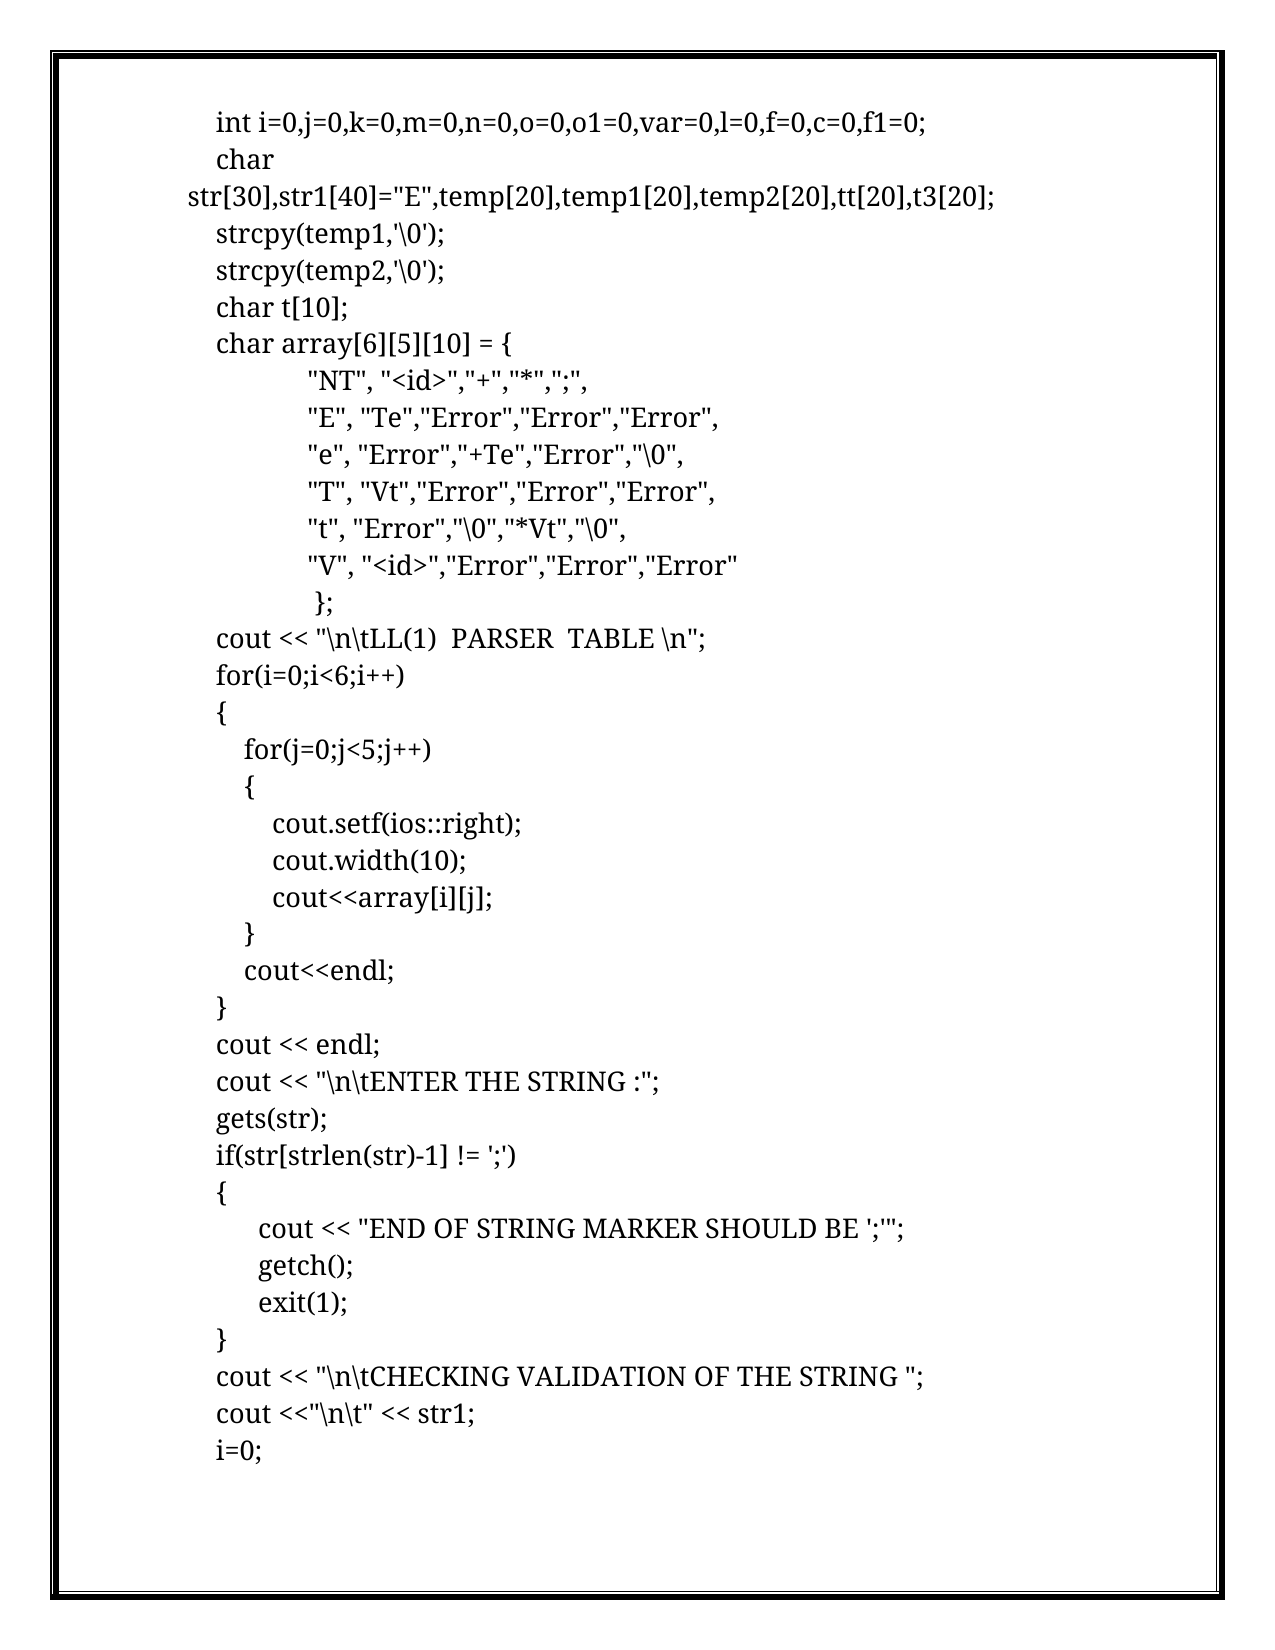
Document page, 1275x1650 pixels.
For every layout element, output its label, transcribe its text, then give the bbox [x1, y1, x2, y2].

text } [187, 915, 1087, 952]
text i=0; [187, 1431, 1087, 1468]
text cout << "\n\tCHECKING VALIDATION OF THE STRING "; [187, 1357, 1087, 1394]
text cout << "\n\tENTER THE STRING :"; [187, 1062, 1087, 1099]
text { [187, 767, 1087, 804]
text gets(str); [187, 1099, 1087, 1136]
text { [187, 1173, 1087, 1210]
text "V", "<id>","Error","Error","Error" [187, 546, 1087, 583]
text { [187, 694, 1087, 731]
text char t[10]; [187, 288, 1087, 325]
text }; [187, 583, 1087, 620]
text cout << "\n\tLL(1) PARSER TABLE \n"; [187, 620, 1087, 657]
text int i=0,j=0,k=0,m=0,n=0,o=0,o1=0,var=0,l=0,f=0,c=0,f1=0; [187, 104, 1087, 141]
text strcpy(temp1,'\0'); [187, 214, 1087, 251]
text getch(); [187, 1247, 1087, 1284]
text for(j=0;j<5;j++) [187, 731, 1087, 767]
text char array[6][5][10] = { [187, 325, 1087, 362]
text "E", "Te","Error","Error","Error", [187, 399, 1087, 436]
text "T", "Vt","Error","Error","Error", [187, 472, 1087, 509]
text "e", "Error","+Te","Error","\0", [187, 436, 1087, 472]
text for(i=0;i<6;i++) [187, 657, 1087, 694]
text } [187, 989, 1087, 1026]
text } [187, 1321, 1087, 1357]
text strcpy(temp2,'\0'); [187, 251, 1087, 288]
text exit(1); [187, 1284, 1087, 1321]
text cout <<"\n\t" << str1; [187, 1394, 1087, 1431]
text if(str[strlen(str)-1] != ';') [187, 1136, 1087, 1173]
text cout << endl; [187, 1026, 1087, 1062]
text cout << "END OF STRING MARKER SHOULD BE ';'"; [187, 1210, 1087, 1247]
text "t", "Error","\0","*Vt","\0", [187, 509, 1087, 546]
text cout.setf(ios::right); [187, 804, 1087, 841]
text char str[30],str1[40]="E",temp[20],temp1[20],temp2[20],tt[20],t3[20]; [187, 141, 1087, 214]
text "NT", "<id>","+","*",";", [187, 362, 1087, 399]
text cout<<array[i][j]; [187, 878, 1087, 915]
text cout<<endl; [187, 952, 1087, 989]
text cout.width(10); [187, 841, 1087, 878]
